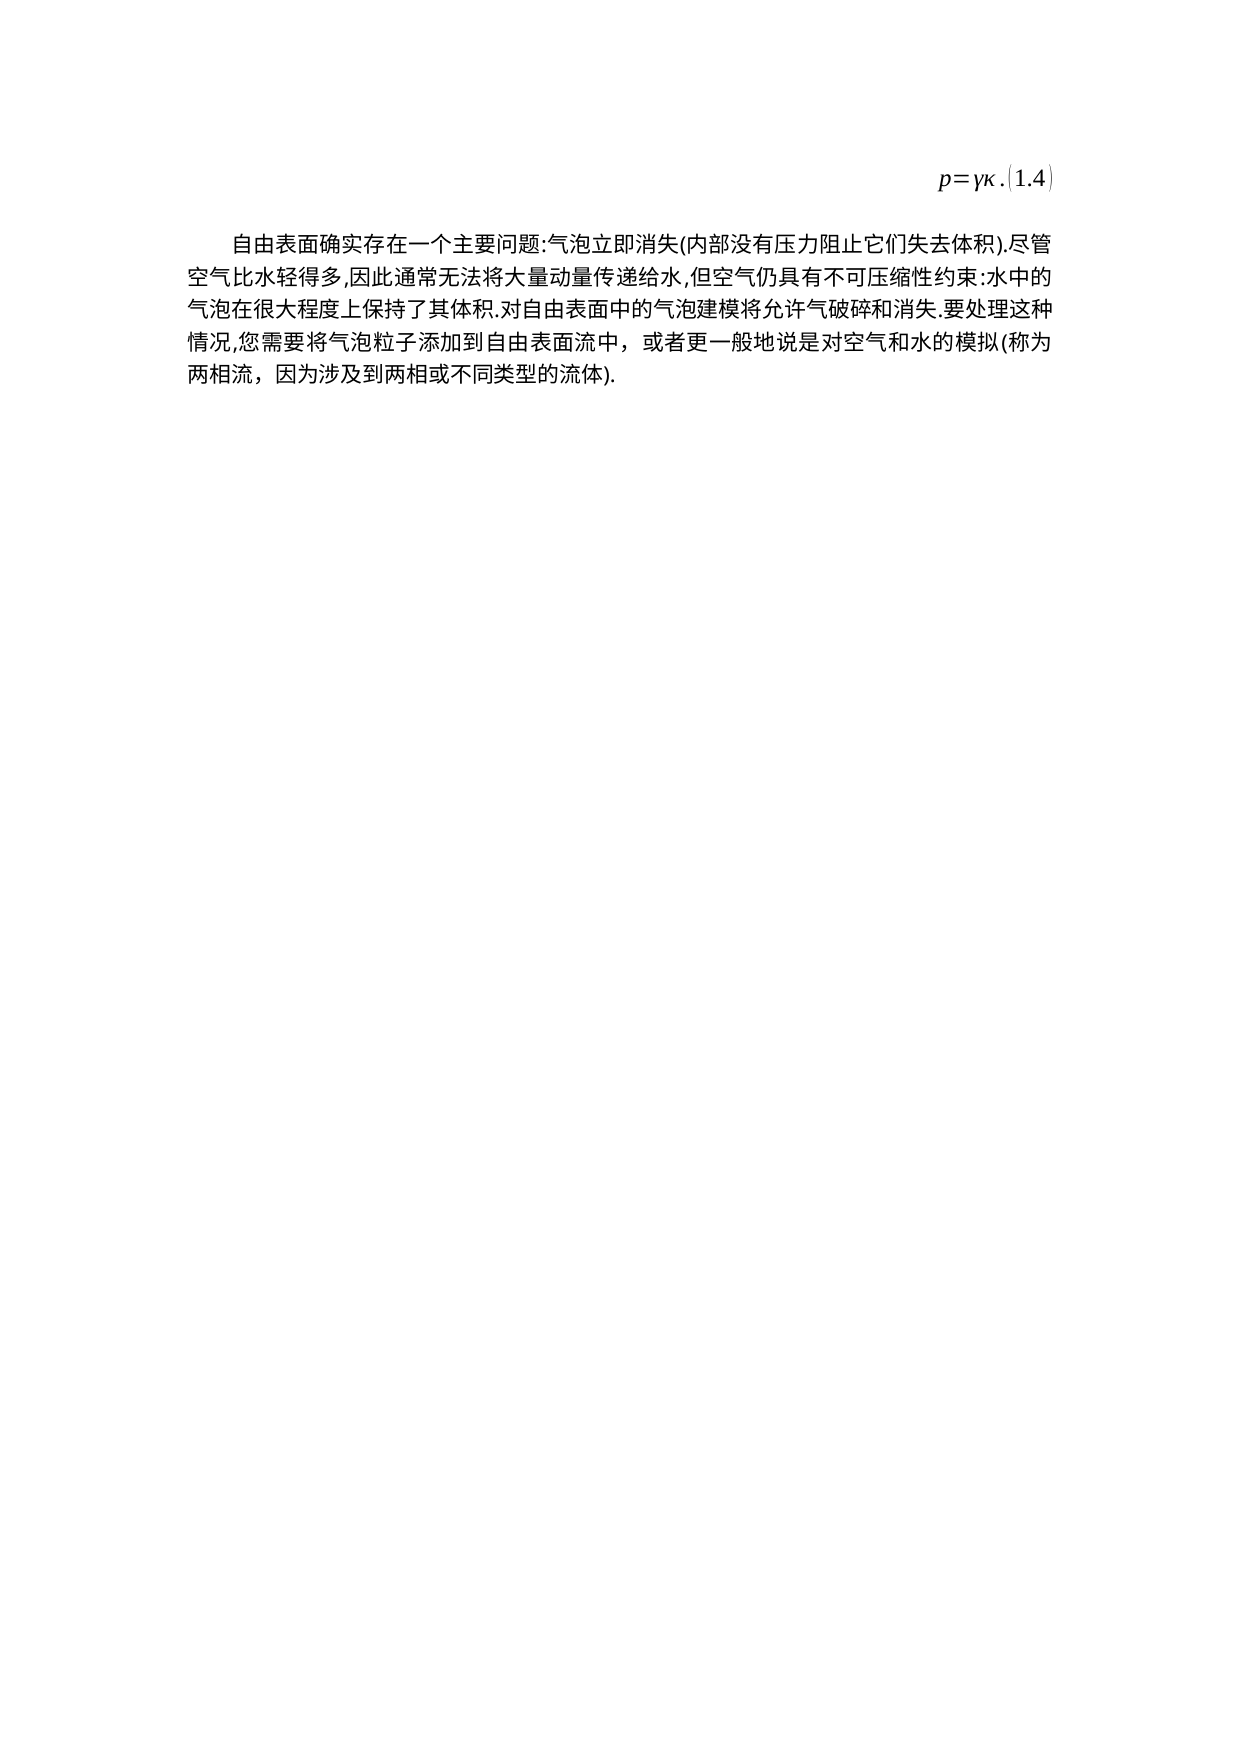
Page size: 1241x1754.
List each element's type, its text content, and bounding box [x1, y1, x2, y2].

text 自由表面确实存在一个主要问题:气泡立即消失(内部没有压力阻止它们失去体积).尽管空气比水轻得多,因此通常无法将大量动量传递给水,但空气仍具有不可压缩性约束:水中的气泡在很大程度上保持了其体积.对自由表面中的气泡建模将允许气破碎和消失.要处理这种情况,您需要将气泡粒子添加到自由表面流中，或者更一般地说是对空气和水的模拟(称为两相流，因为涉及到两相或不同类型的流体). [187, 227, 1053, 389]
